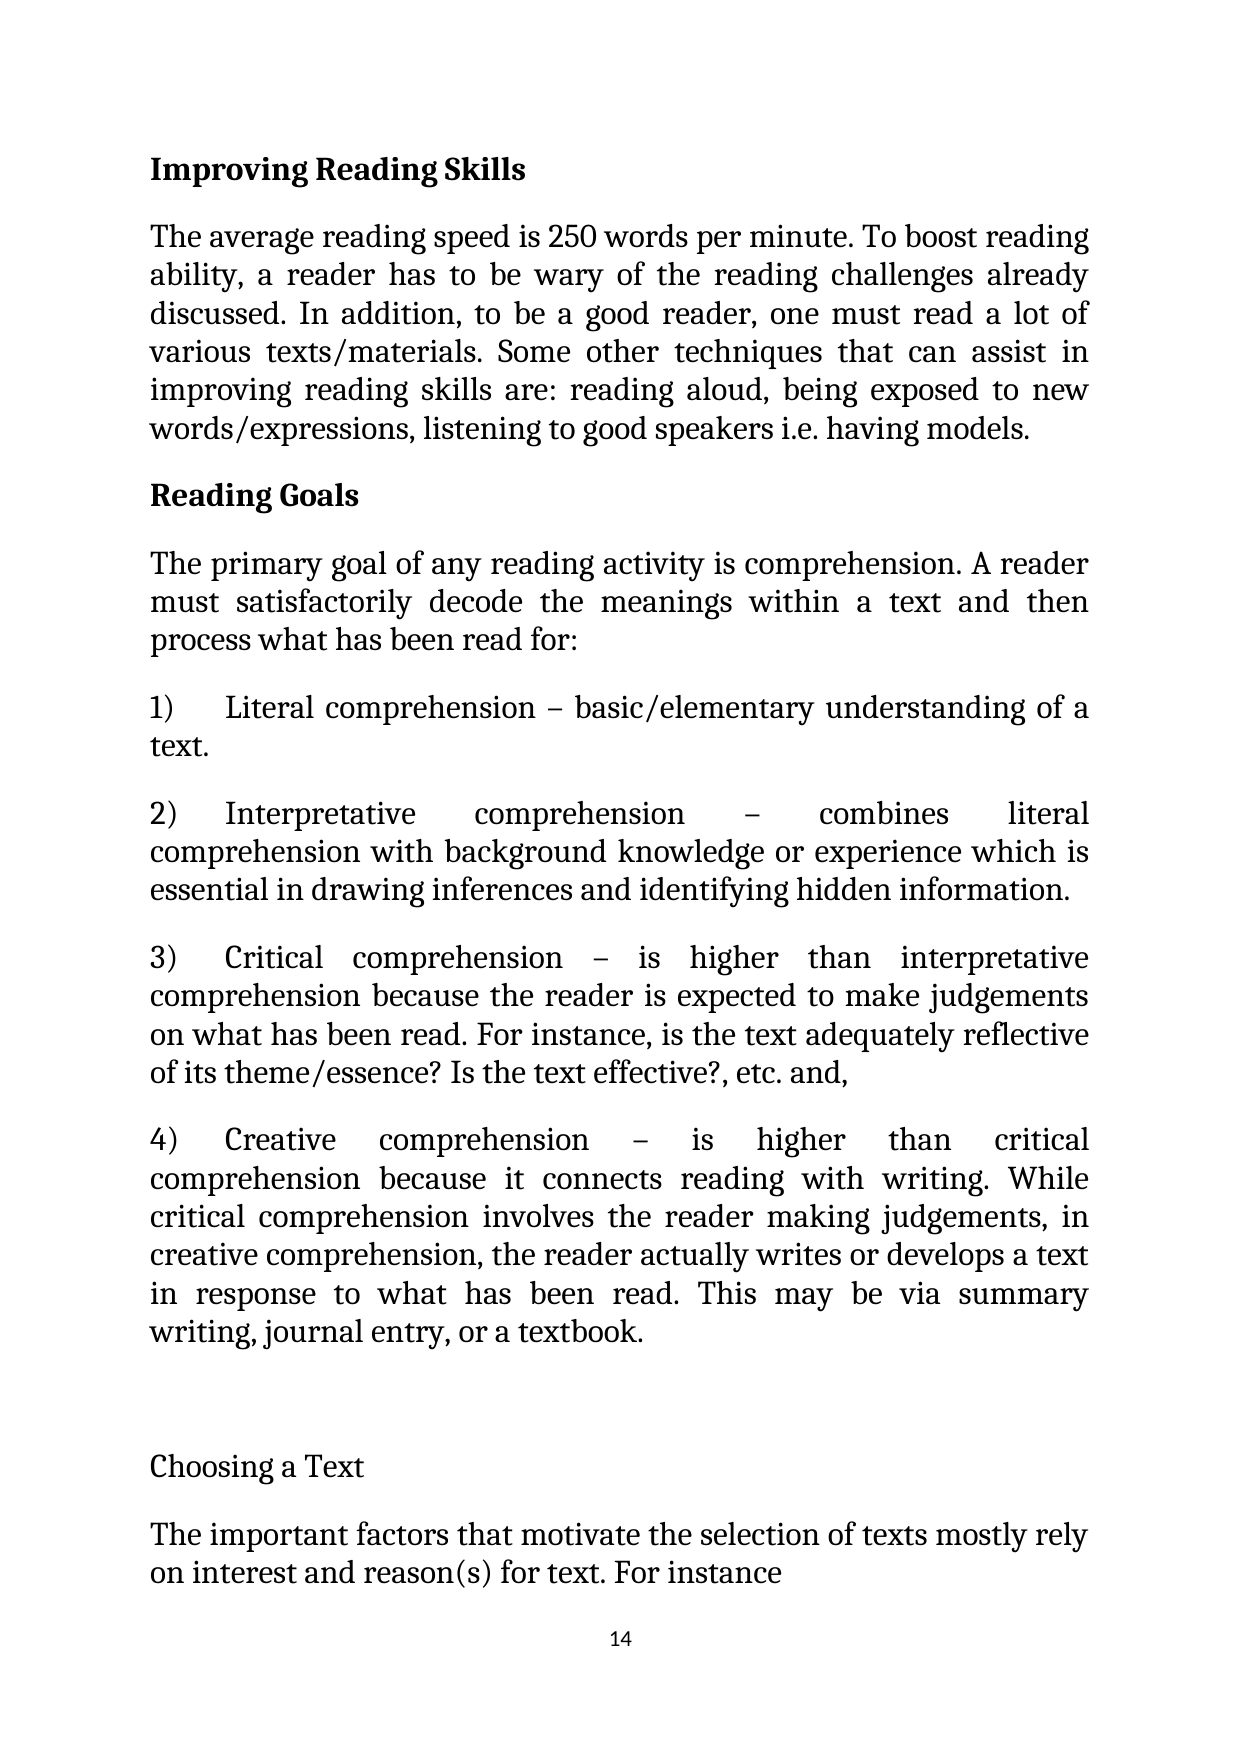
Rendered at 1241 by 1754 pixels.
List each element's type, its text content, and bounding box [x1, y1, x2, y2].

text Choosing a Text [150, 1447, 1090, 1486]
text Improving Reading Skills [150, 150, 1090, 188]
text 1) Literal comprehension – basic/elementary understanding of a text. [150, 688, 1090, 765]
text 4) Creative comprehension – is higher than critical comprehension because it connects reading with writing. While critical comprehension involves the reader making judgements, in creative comprehension, the reader actually writes or develops a text in response to what has been read. This may be via summary writing, journal entry, or a textbook. [150, 1121, 1090, 1351]
text The important factors that motivate the selection of texts mostly rely on interest and reason(s) for text. For instance [150, 1515, 1090, 1592]
text The primary goal of any reading activity is comprehension. A reader must satisfactorily decode the meanings within a text and then process what has been read for: [150, 544, 1090, 659]
text 2) Interpretative comprehension – combines literal comprehension with background knowledge or experience which is essential in drawing inferences and identifying hidden information. [150, 794, 1090, 909]
text 3) Critical comprehension – is higher than interpretative comprehension because the reader is expected to make judgements on what has been read. For instance, is the text adequately reflective of its theme/essence? Is the text effective?, etc. and, [150, 938, 1090, 1092]
text The average reading speed is 250 words per minute. To boost reading ability, a reader has to be wary of the reading challenges already discussed. In addition, to be a good reader, one must read a lot of various texts/materials. Some other techniques that can assist in improving reading skills are: reading aloud, being exposed to new words/expressions, listening to good speakers i.e. having models. [150, 217, 1090, 447]
text Reading Goals [150, 477, 1090, 515]
